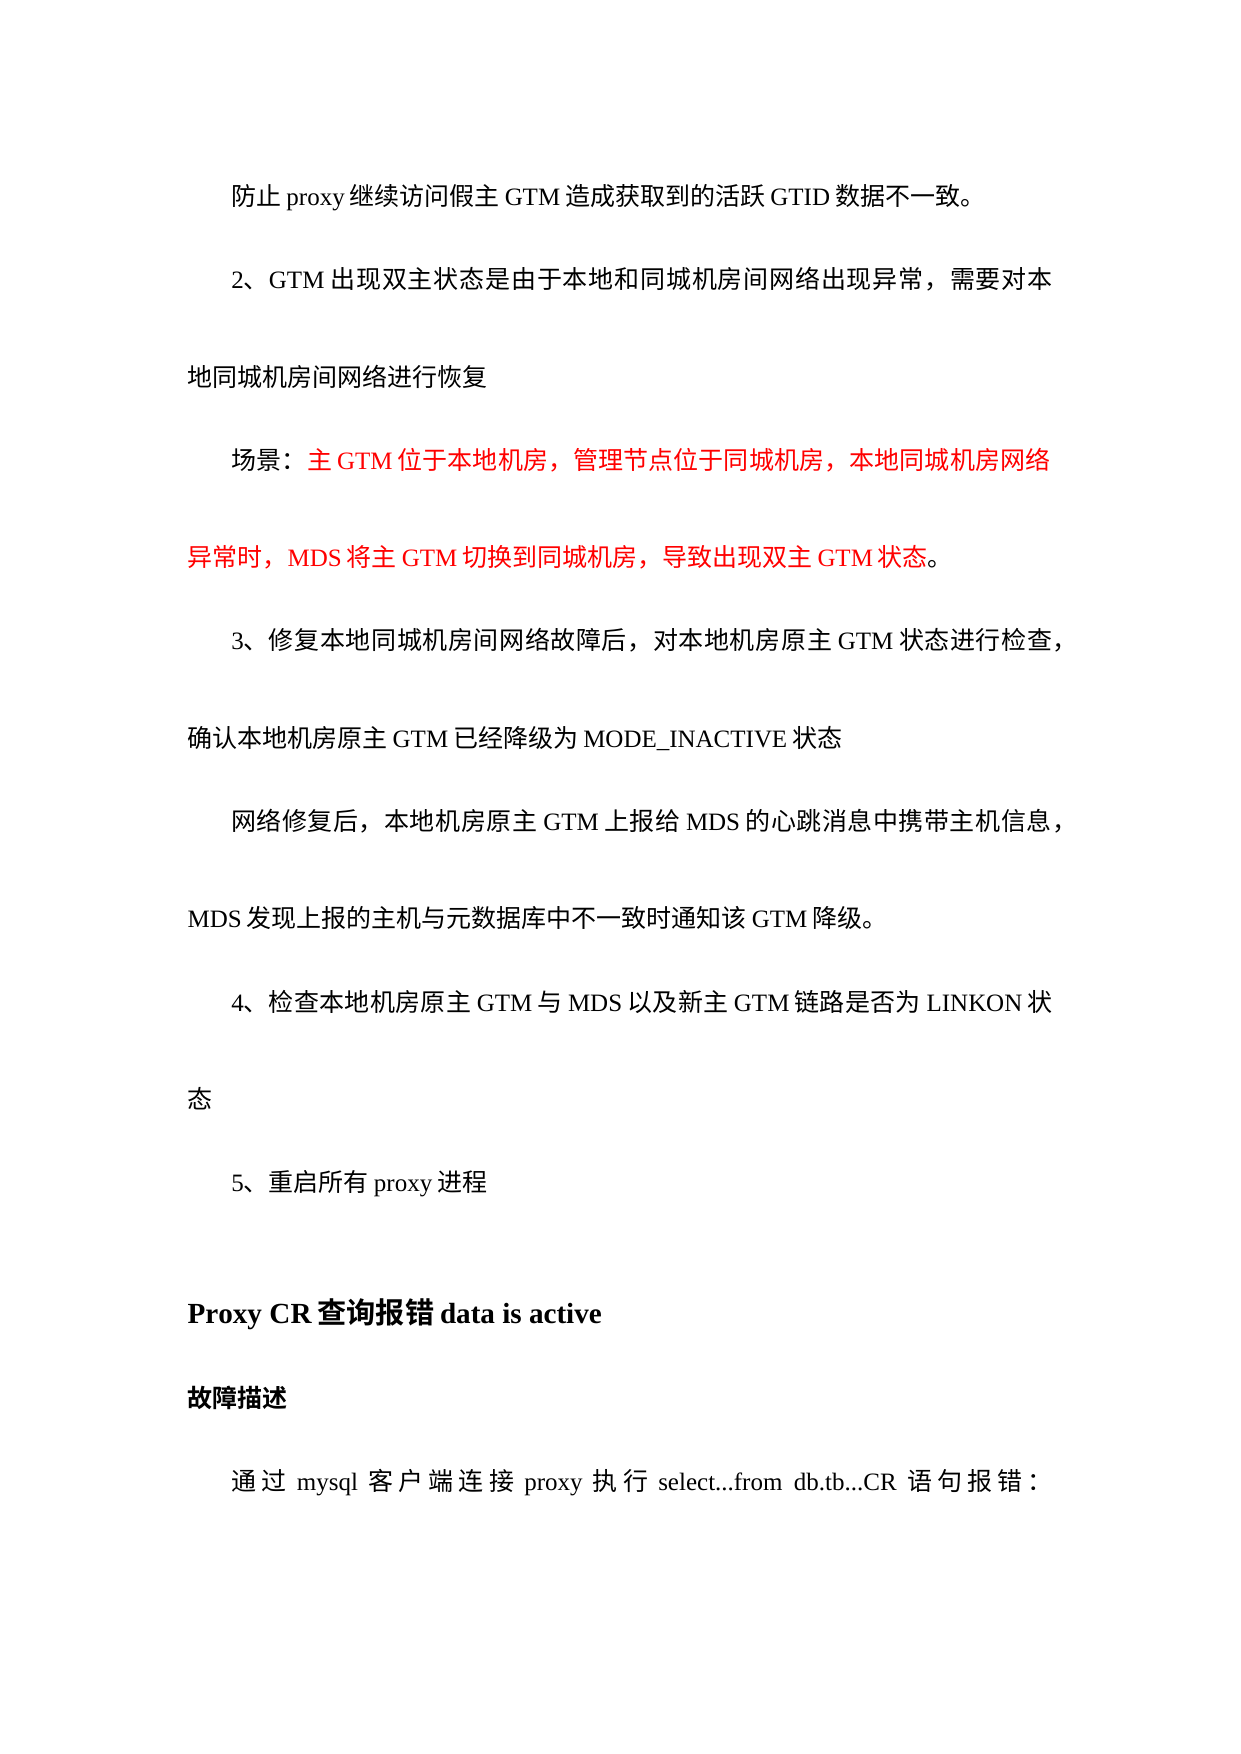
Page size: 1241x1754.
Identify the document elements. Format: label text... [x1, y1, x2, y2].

list 重启所有proxy进程 [187, 1148, 1053, 1213]
list 场景：主GTM位于本地机房，管理节点位于同城机房，本地同城机房网络异常时，MDS将主GTM切换到同城机房，导致出现双主GTM状态。 [187, 426, 1053, 588]
text 通过mysql客户端连接proxy执行select...from db.tb...CR语句报错：“ERR:The data is active,please try again later!” [187, 1447, 1053, 1512]
list 网络修复后，本地机房原主GTM上报给MDS的心跳消息中携带主机信息，MDS发现上报的主机与元数据库中不一致时通知该GTM降级。 [187, 787, 1053, 949]
subtitle Proxy CR查询报错data is active [187, 1278, 1053, 1343]
list 检查本地机房原主GTM与MDS以及新主GTM链路是否为LINKON状态 [187, 968, 1053, 1130]
list 修复本地同城机房间网络故障后，对本地机房原主GTM状态进行检查，确认本地机房原主GTM已经降级为MODE_INACTIVE状态 [187, 606, 1053, 769]
list 防止proxy继续访问假主GTM造成获取到的活跃GTID数据不一致。 [187, 162, 1053, 227]
list GTM出现双主状态是由于本地和同城机房间网络出现异常，需要对本地同城机房间网络进行恢复 [187, 245, 1053, 408]
subtitle 故障描述 [187, 1364, 1053, 1429]
